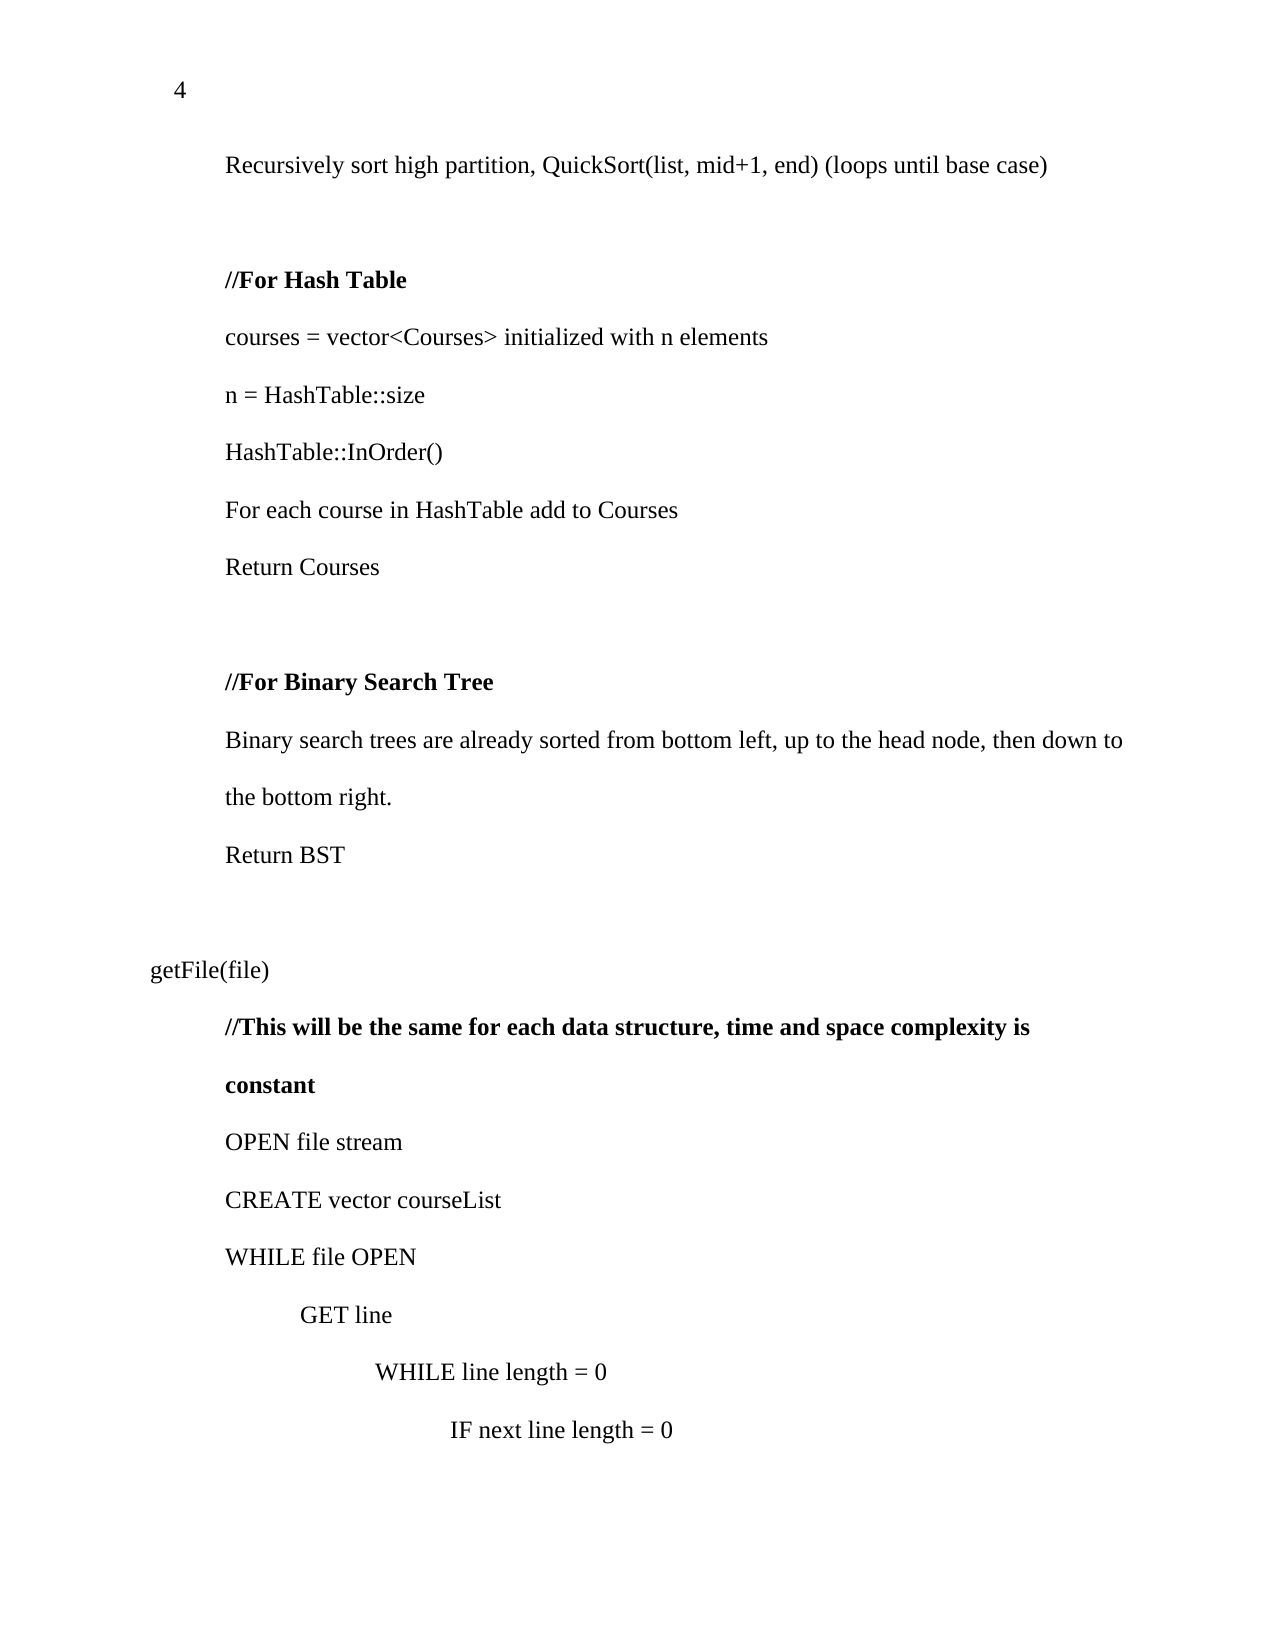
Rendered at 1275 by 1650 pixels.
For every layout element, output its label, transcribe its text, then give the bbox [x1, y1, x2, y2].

text WHILE line length = 0 [150, 1357, 1125, 1386]
text Return Courses [225, 552, 1125, 581]
text //For Binary Search Tree [225, 667, 1125, 696]
text CREATE vector courseList [225, 1185, 1125, 1214]
text courses = vector<Courses> initialized with n elements [225, 322, 1125, 351]
text For each course in HashTable add to Courses [225, 495, 1125, 524]
text IF next line length = 0 [150, 1415, 1125, 1444]
text Binary search trees are already sorted from bottom left, up to the head node, then down to the bottom right. [225, 725, 1125, 811]
text //This will be the same for each data structure, time and space complexity is constant [225, 1012, 1125, 1099]
text GET line [150, 1300, 1125, 1329]
text Return BST [225, 840, 1125, 869]
text HashTable::InOrder() [225, 437, 1125, 466]
text //For Hash Table [225, 265, 1125, 294]
text OPEN file stream [225, 1127, 1125, 1156]
text n = HashTable::size [225, 380, 1125, 409]
text WHILE file OPEN [150, 1242, 1125, 1271]
text Recursively sort high partition, QuickSort(list, mid+1, end) (loops until base case) [225, 150, 1125, 179]
text getFile(file) [150, 955, 1125, 984]
